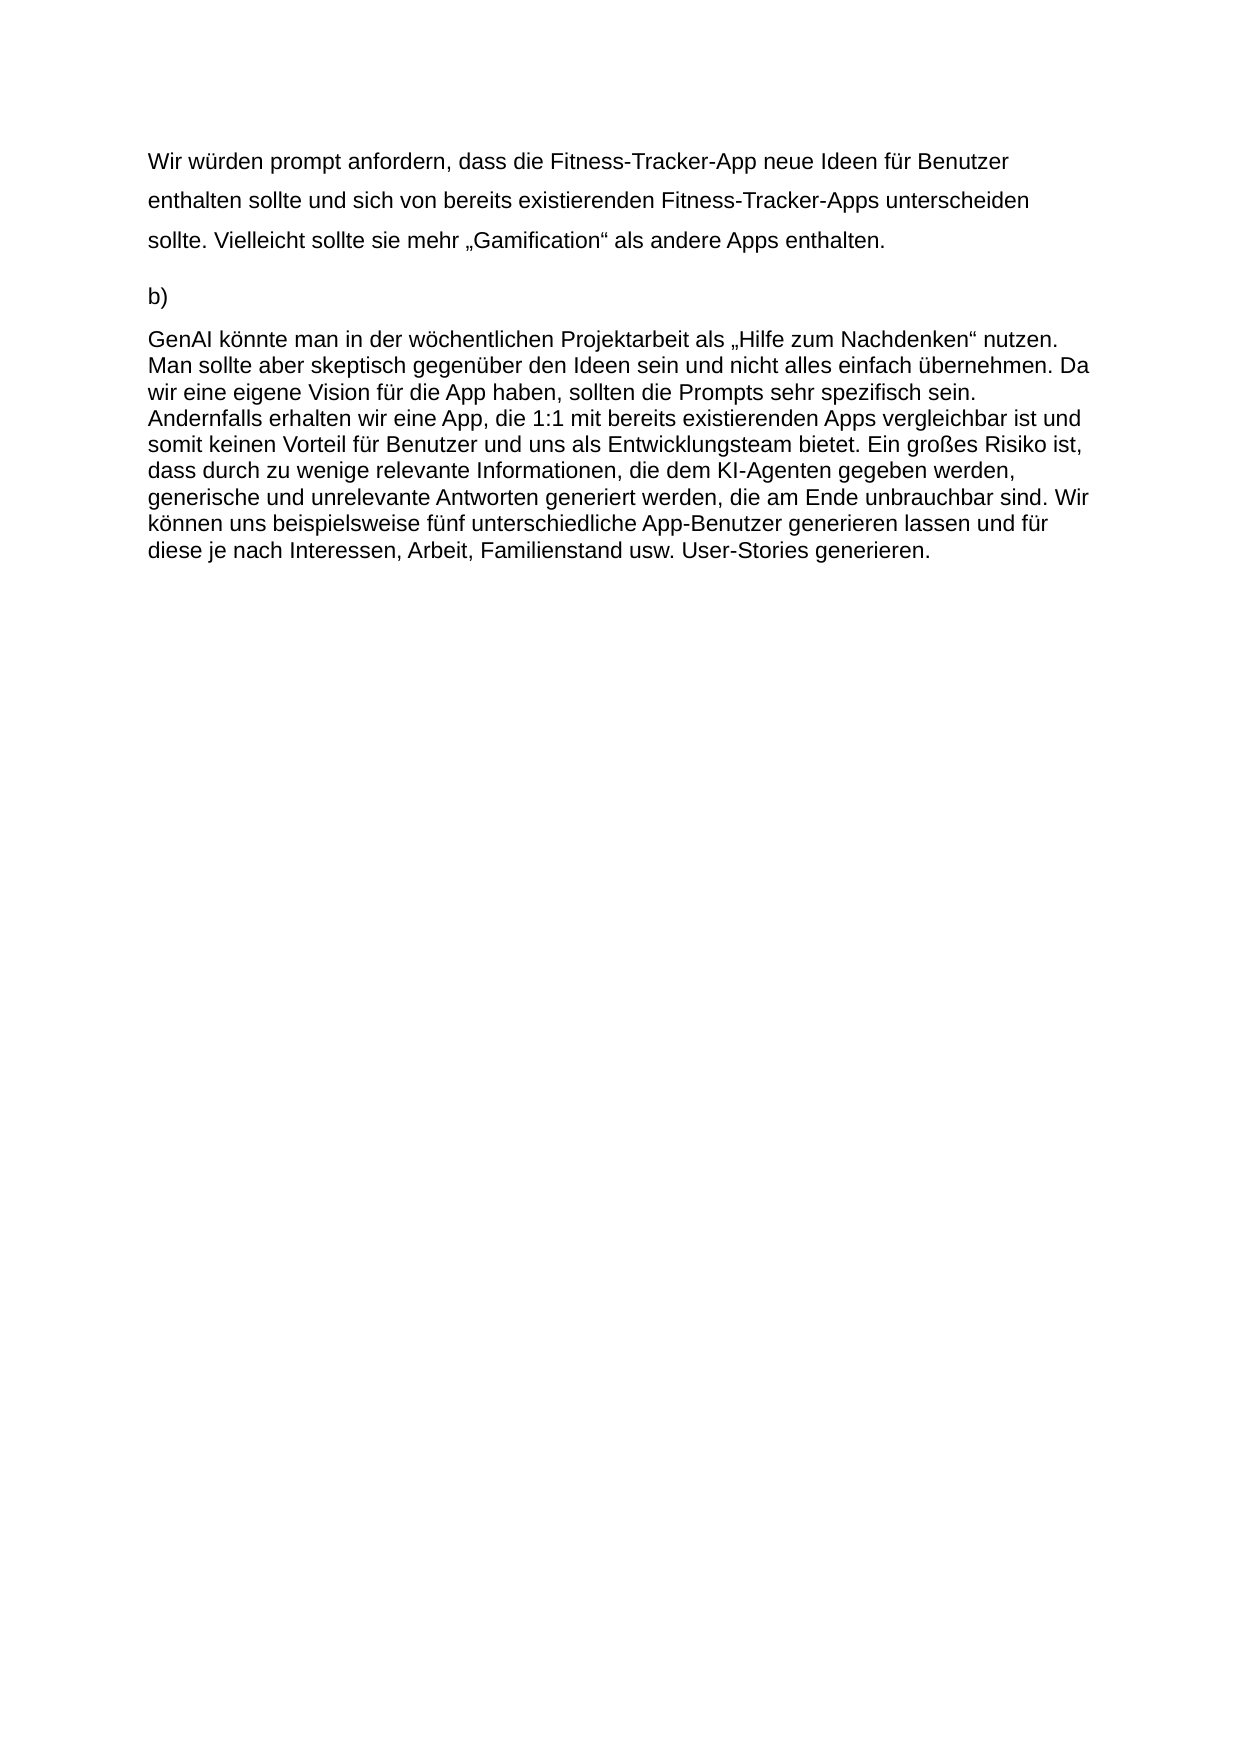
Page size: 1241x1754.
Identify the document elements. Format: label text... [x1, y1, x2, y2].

text b) [148, 283, 1093, 309]
text Wir würden prompt anfordern, dass die Fitness-Tracker-App neue Ideen für Benutzer enthalten sollte und sich von bereits existierenden Fitness-Tracker-Apps unterscheiden sollte. Vielleicht sollte sie mehr „Gamification“ als andere Apps enthalten. [148, 148, 1093, 253]
